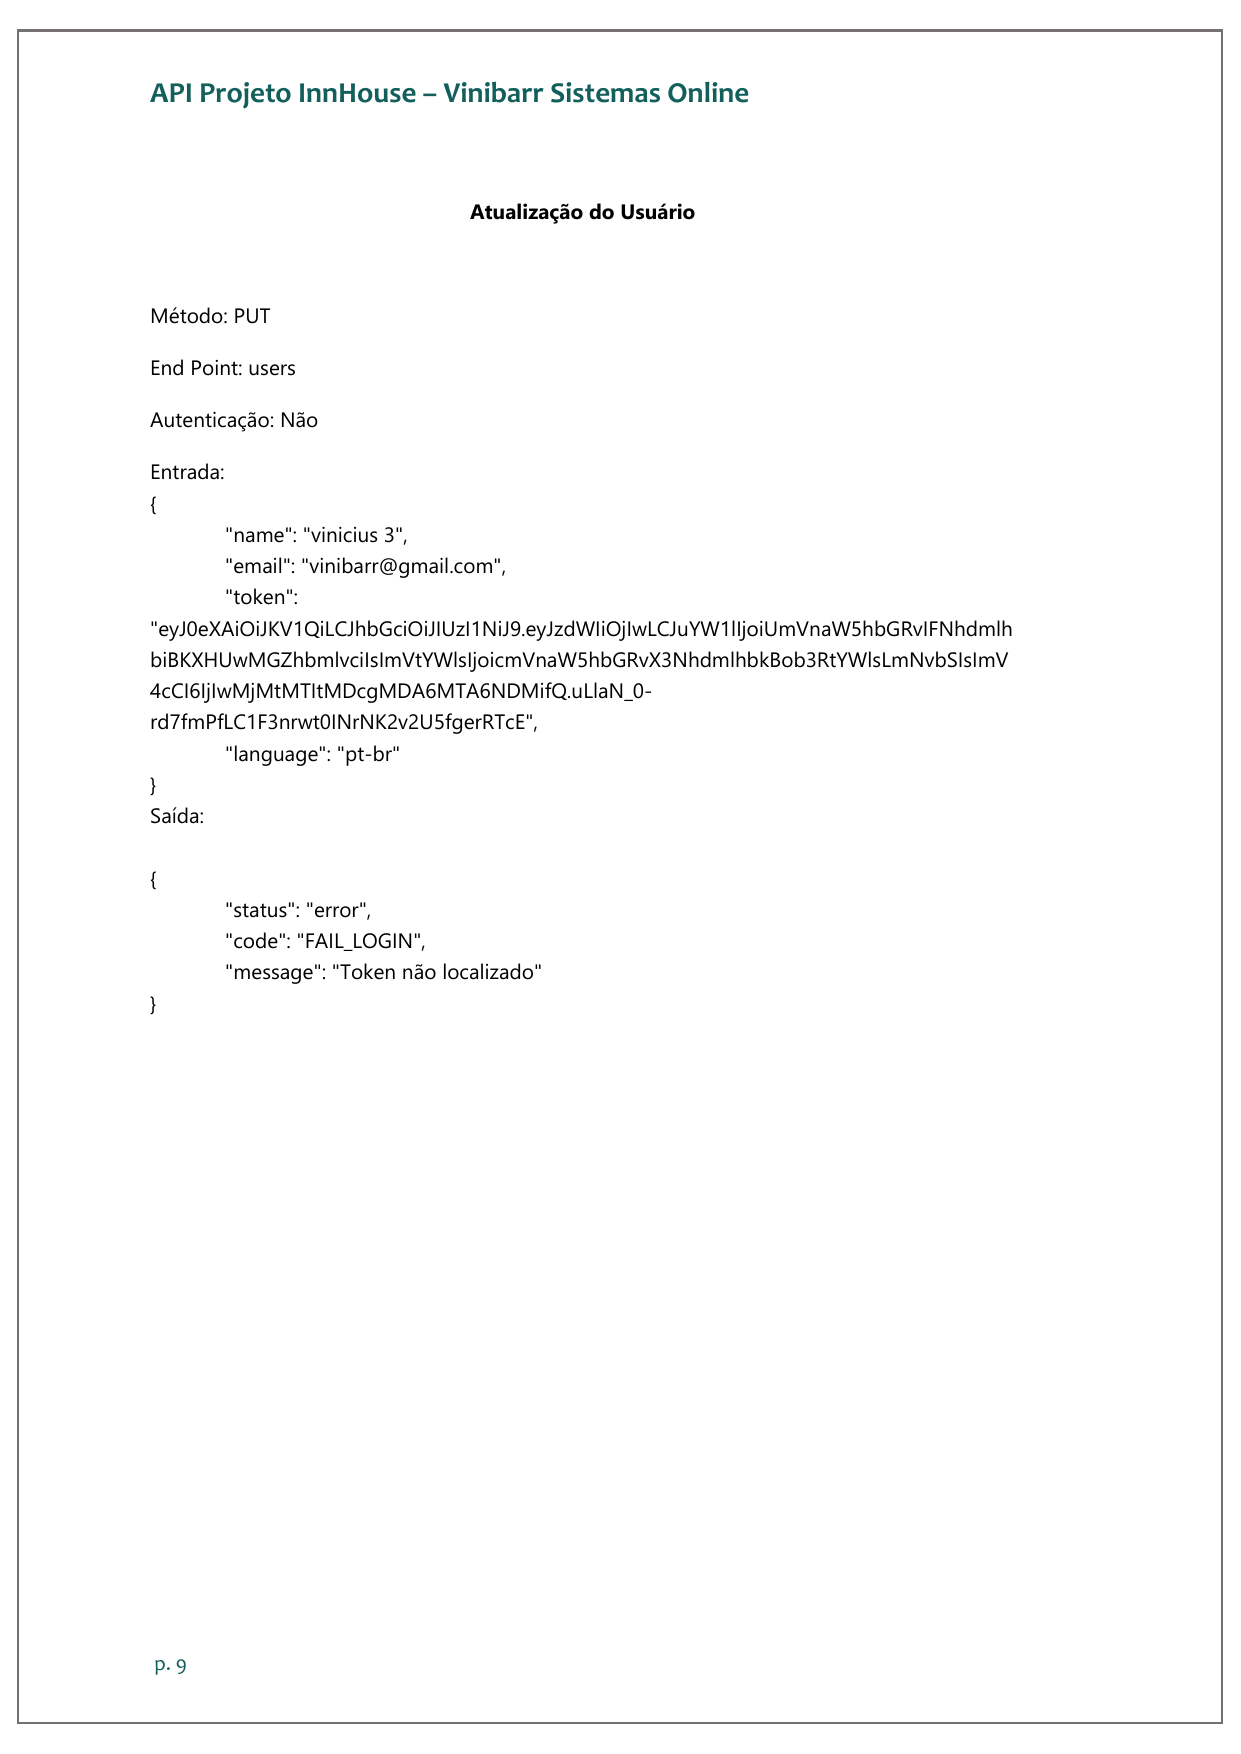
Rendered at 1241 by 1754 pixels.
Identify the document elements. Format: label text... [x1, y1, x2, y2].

text "language": "pt-br" [150, 738, 1015, 766]
text Autenticação: Não [150, 405, 940, 433]
text } [150, 988, 1015, 1016]
text Atualização do Usuário [150, 197, 1015, 224]
text } [150, 770, 1015, 797]
text "message": "Token não localizado" [150, 957, 1015, 985]
text Saída: [150, 801, 1015, 829]
text "token": "eyJ0eXAiOiJKV1QiLCJhbGciOiJIUzI1NiJ9.eyJzdWIiOjIwLCJuYW1lIjoiUmVnaW5hbGRvIFNhdmlhbiBKXHUwMGZhbmlvciIsImVtYWlsIjoicmVnaW5hbGRvX3NhdmlhbkBob3RtYWlsLmNvbSIsImV4cCI6IjIwMjMtMTItMDcgMDA6MTA6NDMifQ.uLlaN_0-rd7fmPfLC1F3nrwt0INrNK2v2U5fgerRTcE", [150, 582, 1015, 735]
text "name": "vinicius 3", [150, 520, 1015, 547]
text Método: PUT [150, 301, 940, 329]
text "code": "FAIL_LOGIN", [150, 926, 1015, 954]
text { [150, 863, 1015, 891]
text { [150, 488, 1015, 516]
text "email": "vinibarr@gmail.com", [150, 551, 1015, 579]
text End Point: users [150, 353, 940, 381]
text "status": "error", [150, 895, 1015, 922]
text Entrada: [150, 457, 1015, 485]
